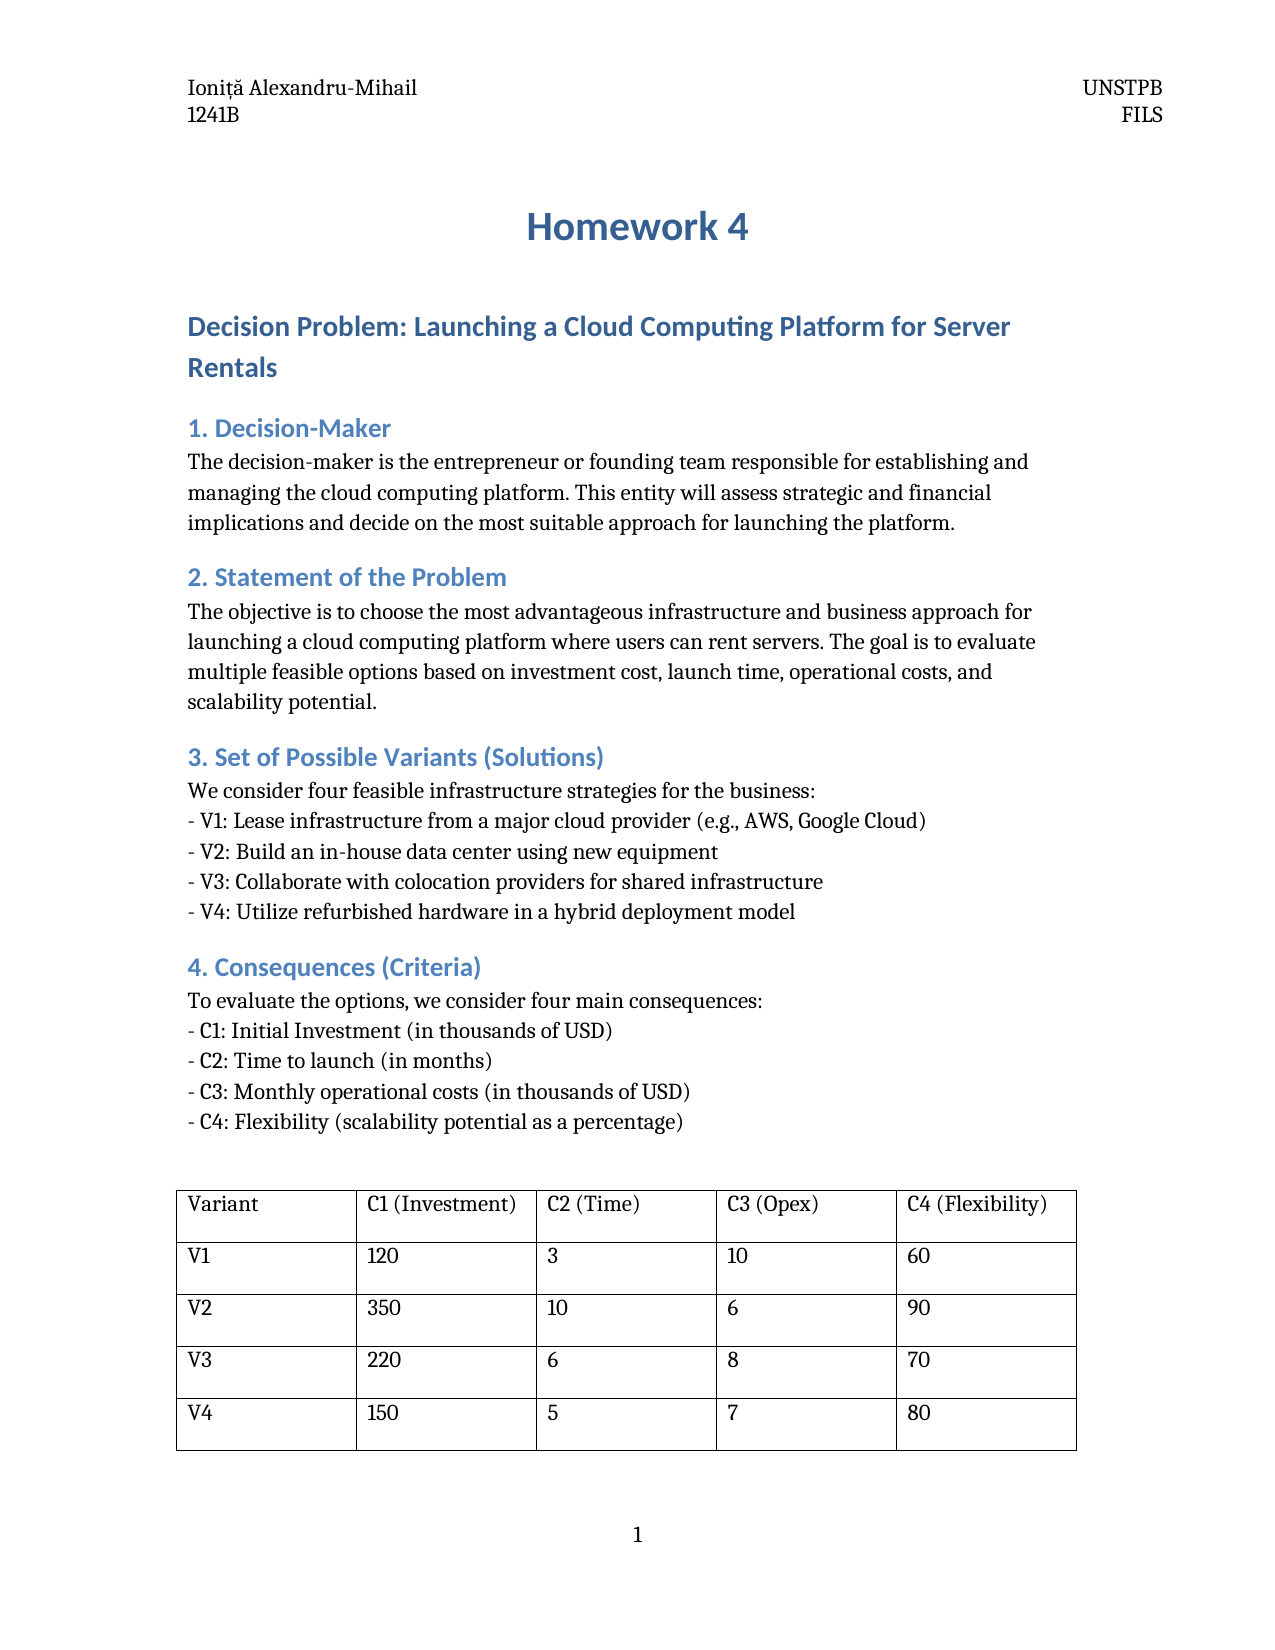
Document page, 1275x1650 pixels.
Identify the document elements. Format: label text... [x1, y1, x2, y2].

table_cell 7 [717, 1399, 896, 1450]
table_cell 80 [897, 1399, 1076, 1450]
table_header C2 (Time) [537, 1191, 716, 1242]
table_cell V2 [177, 1295, 356, 1346]
text The decision-maker is the entrepreneur or founding team responsible for establishing and managing the cloud computing platform. This entity will assess strategic and financial implications and decide on the most suitable approach for launching the platform. [187, 449, 1087, 536]
table_cell 6 [537, 1347, 716, 1398]
table_cell 10 [537, 1295, 716, 1346]
table_cell 6 [717, 1295, 896, 1346]
table_cell 3 [537, 1243, 716, 1294]
table_cell V4 [177, 1399, 356, 1450]
table_cell 8 [717, 1347, 896, 1398]
table_header C4 (Flexibility) [897, 1191, 1076, 1242]
table_cell 70 [897, 1347, 1076, 1398]
table_cell 350 [357, 1295, 536, 1346]
subtitle 4. Consequences (Criteria) [187, 950, 1087, 983]
subtitle Homework 4 [187, 200, 1087, 251]
table_cell 150 [357, 1399, 536, 1450]
text The objective is to choose the most advantageous infrastructure and business approach for launching a cloud computing platform where users can rent servers. The goal is to evaluate multiple feasible options based on investment cost, launch time, operational costs, and scalability potential. [187, 598, 1087, 715]
table_cell 10 [717, 1243, 896, 1294]
table_cell 60 [897, 1243, 1076, 1294]
table_cell 120 [357, 1243, 536, 1294]
subtitle 3. Set of Possible Variants (Solutions) [187, 740, 1087, 773]
subtitle Decision Problem: Launching a Cloud Computing Platform for Server Rentals [187, 308, 1087, 385]
table_cell V3 [177, 1347, 356, 1398]
subtitle 1. Decision-Maker [187, 411, 1087, 444]
subtitle 2. Statement of the Problem [187, 561, 1087, 593]
table_cell 90 [897, 1295, 1076, 1346]
text To evaluate the options, we consider four main consequences: - C1: Initial Investment (in thousands of USD) - C2: Time to launch (in months) - C3: Monthly operational costs (in thousands of USD) - C4: Flexibility (scalability potential as a percentage) [187, 988, 1087, 1165]
table_cell 220 [357, 1347, 536, 1398]
table_header C3 (Opex) [717, 1191, 896, 1242]
table_header Variant [177, 1191, 356, 1242]
text We consider four feasible infrastructure strategies for the business: - V1: Lease infrastructure from a major cloud provider (e.g., AWS, Google Cloud) - V2: Build an in-house data center using new equipment - V3: Collaborate with colocation providers for shared infrastructure - V4: Utilize refurbished hardware in a hybrid deployment model [187, 778, 1087, 925]
table_header C1 (Investment) [357, 1191, 536, 1242]
table_cell V1 [177, 1243, 356, 1294]
table_cell 5 [537, 1399, 716, 1450]
